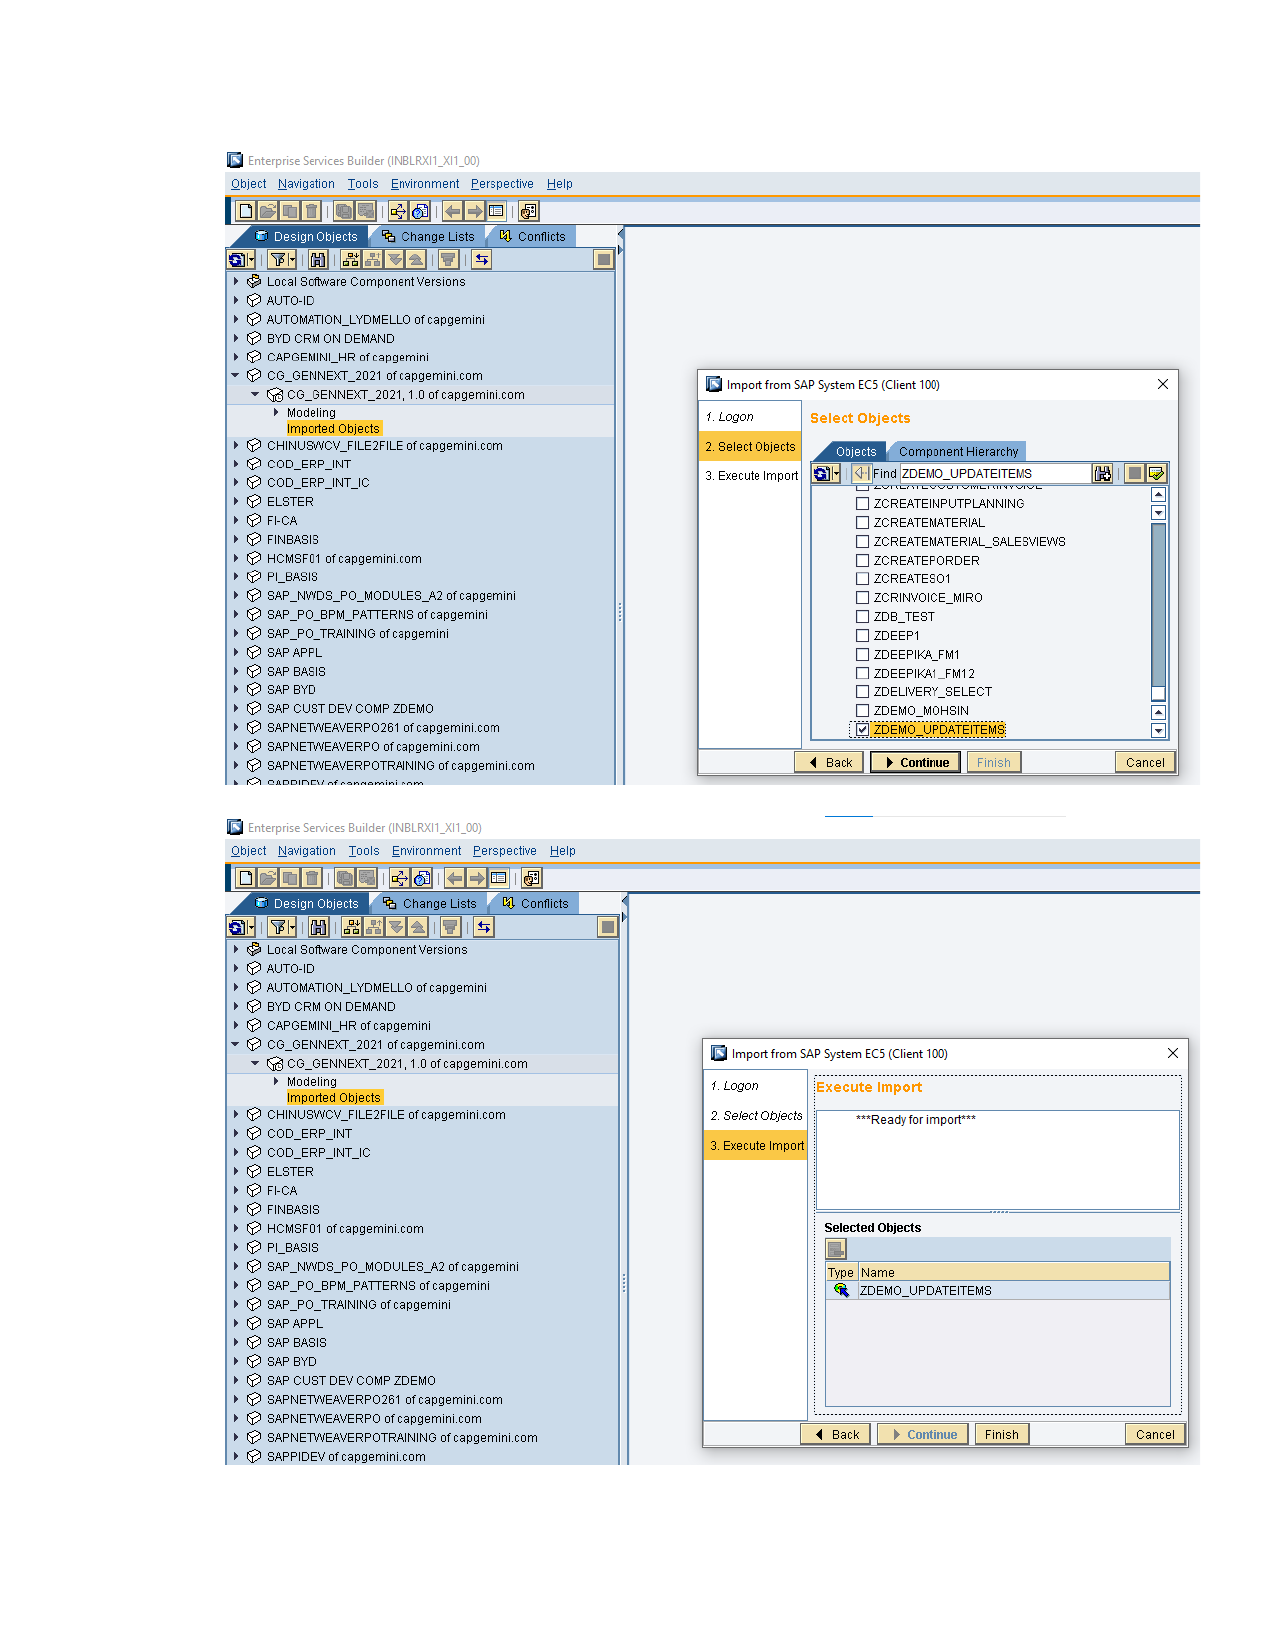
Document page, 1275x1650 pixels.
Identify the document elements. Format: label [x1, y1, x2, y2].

picture [225, 150, 1200, 785]
picture [225, 816, 1200, 1465]
